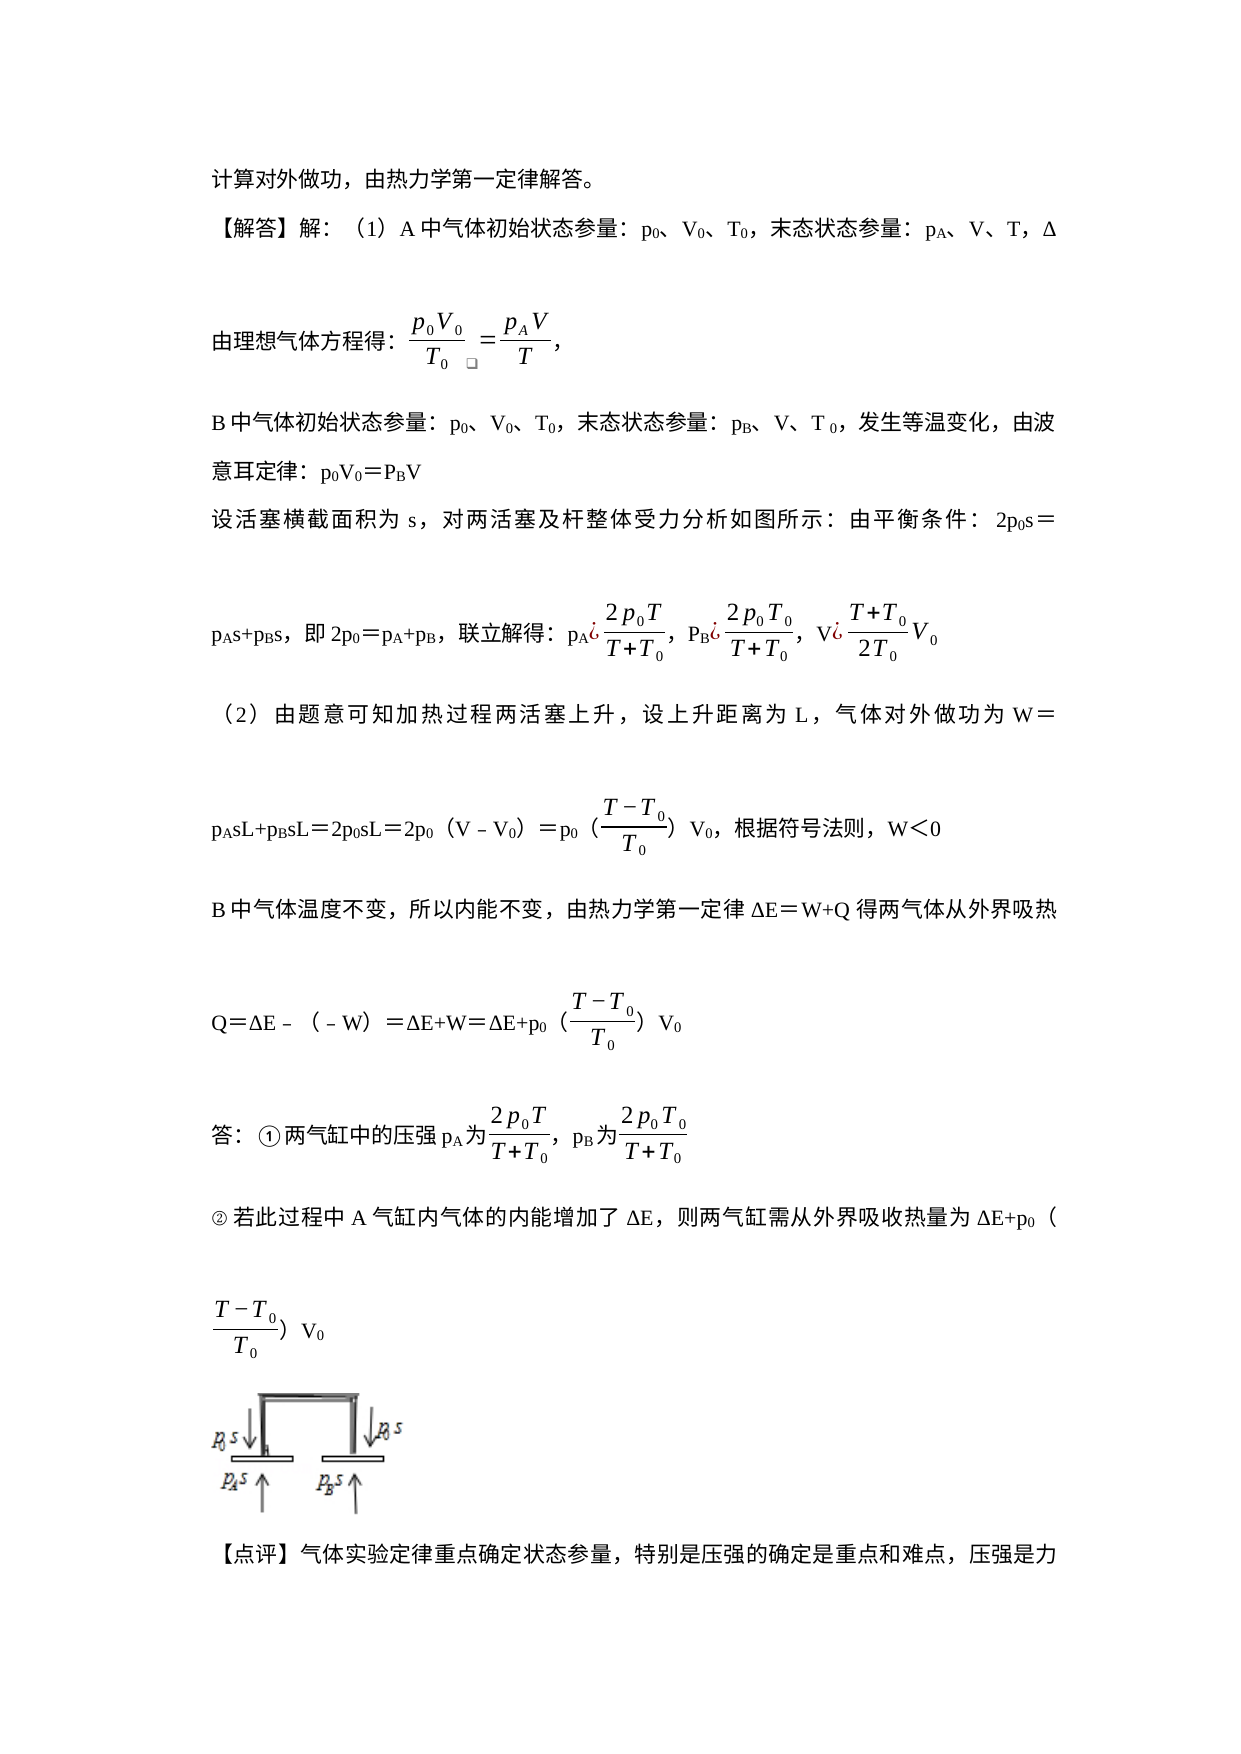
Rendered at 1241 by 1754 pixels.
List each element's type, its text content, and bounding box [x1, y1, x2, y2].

text 【解答】解：（1）A中气体初始状态参量：p0、V0、T0，末态状态参量：pA、V、T，Δ由理想气体方程得：， [211, 210, 1058, 389]
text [211, 162, 1058, 194]
text B中气体温度不变，所以内能不变，由热力学第一定律ΔE＝W+Q 得两气体从外界吸热Q＝ΔE﹣（﹣W）＝ΔE+W＝ΔE+p0（）V0 [211, 891, 1058, 1070]
text B中气体初始状态参量：p0、V0、T0，末态状态参量：pB、V、T 0，发生等温变化，由波意耳定律：p0V0＝PBV [211, 405, 1058, 486]
text （2）由题意可知加热过程两活塞上升，设上升距离为L，气体对外做功为W＝pAsL+pBsL＝2p0sL＝2p0（V﹣V0）＝p0（）V0，根据符号法则，W＜0 [211, 697, 1058, 875]
text 设活塞横截面积为s，对两活塞及杆整体受力分析如图所示：由平衡条件：2p0s＝pAs+pBs，即2p0＝pA+pB，联立解得：pA，PB，V [211, 502, 1058, 681]
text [211, 1536, 1058, 1569]
text ②若此过程中A气缸内气体的内能增加了ΔE，则两气缸需从外界吸收热量为ΔE+p0（）V0 [211, 1199, 1058, 1378]
picture [211, 1393, 408, 1519]
text 答：①两气缸中的压强pA为，pB为 [211, 1086, 1058, 1183]
